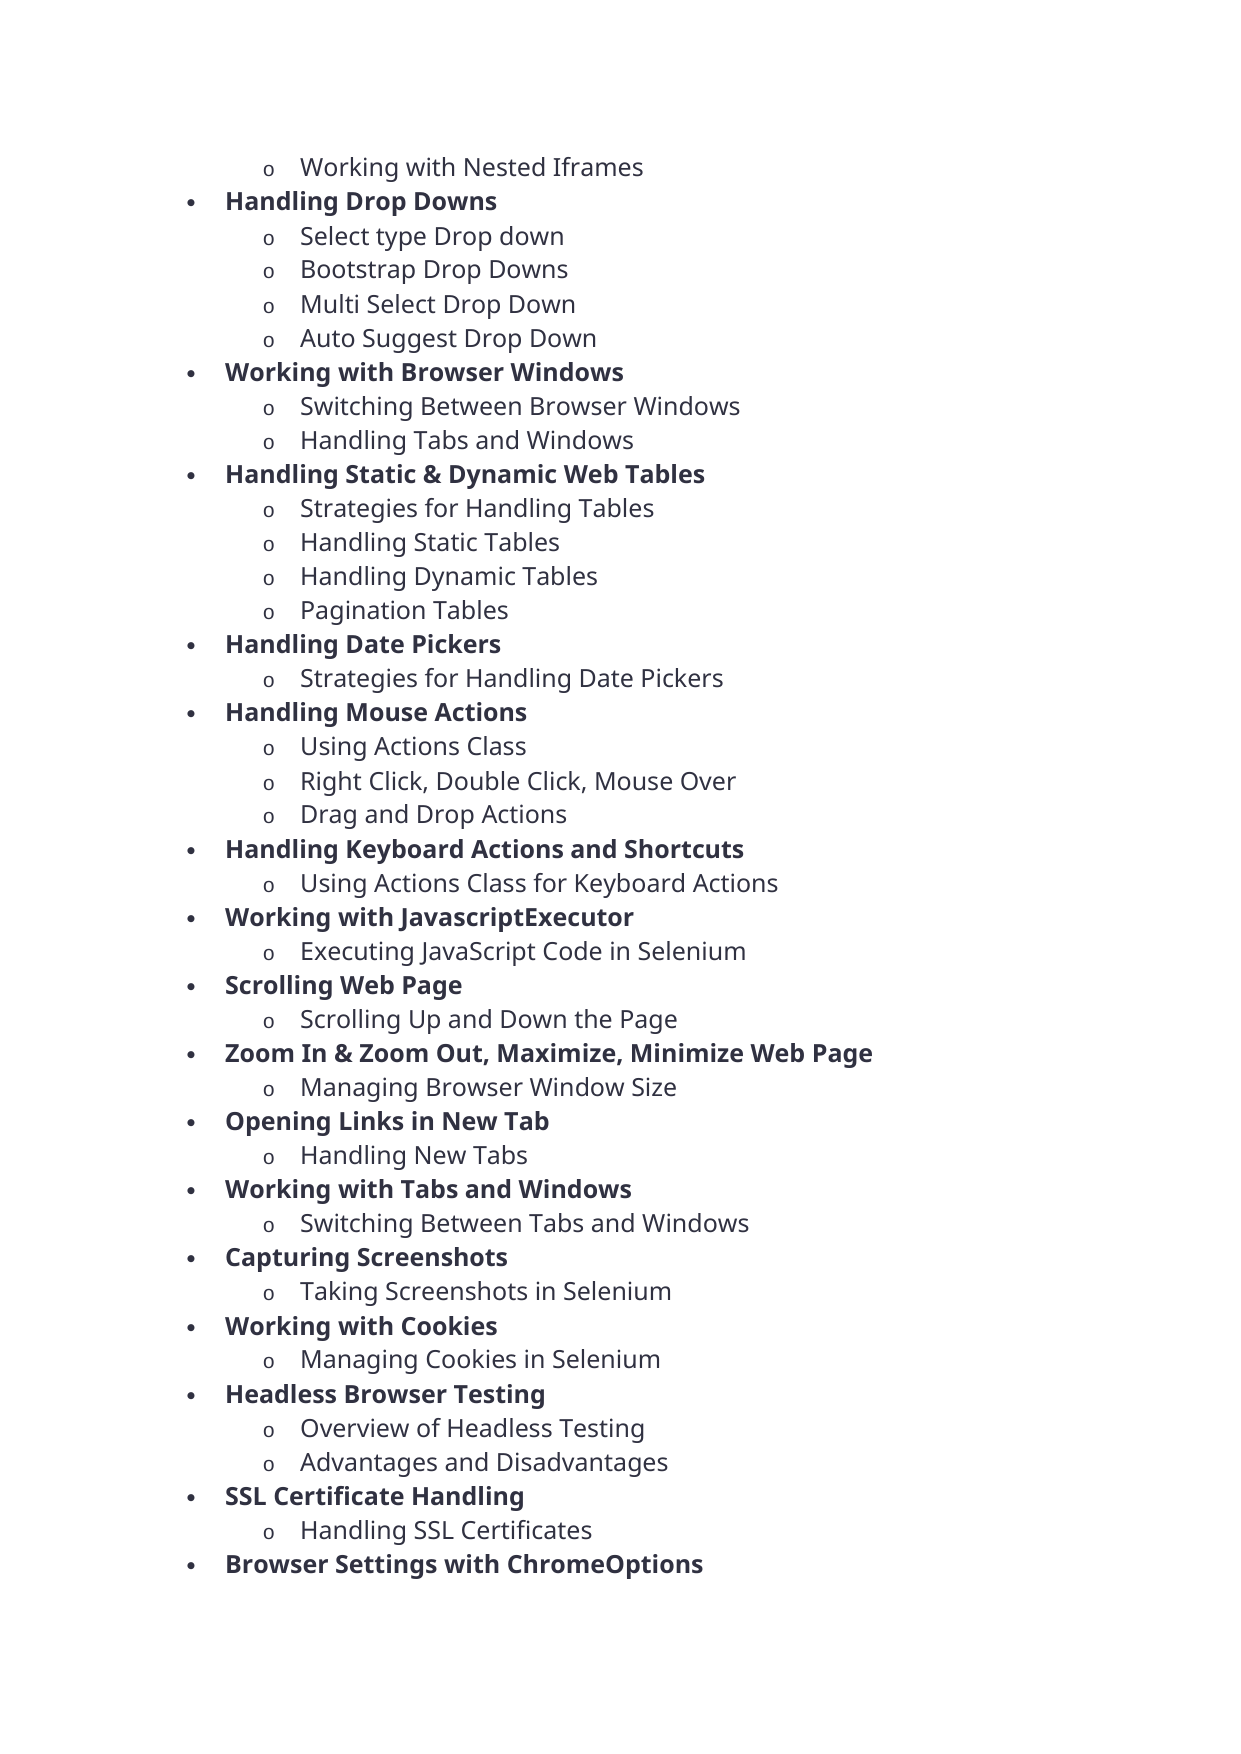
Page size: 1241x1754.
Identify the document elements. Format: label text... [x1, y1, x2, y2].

list Taking Screenshots in Selenium [262, 1274, 1090, 1308]
list Capturing Screenshots [187, 1240, 1090, 1274]
list Switching Between Browser Windows [262, 388, 1090, 422]
list Handling Drop Downs [187, 184, 1090, 218]
list Handling Dynamic Tables [262, 559, 1090, 593]
list Zoom In & Zoom Out, Maximize, Minimize Web Page [187, 1036, 1090, 1070]
list Bootstrap Drop Downs [262, 252, 1090, 286]
list SSL Certificate Handling [187, 1478, 1090, 1512]
list Handling Static & Dynamic Web Tables [187, 457, 1090, 491]
list Advantages and Disadvantages [262, 1444, 1090, 1478]
list Select type Drop down [262, 218, 1090, 252]
list Multi Select Drop Down [262, 286, 1090, 320]
list Managing Browser Window Size [262, 1070, 1090, 1104]
list Headless Browser Testing [187, 1376, 1090, 1410]
list Managing Cookies in Selenium [262, 1342, 1090, 1376]
list Strategies for Handling Tables [262, 491, 1090, 525]
list Working with JavascriptExecutor [187, 899, 1090, 933]
list Drag and Drop Actions [262, 797, 1090, 831]
list Scrolling Web Page [187, 967, 1090, 1002]
list Switching Between Tabs and Windows [262, 1206, 1090, 1240]
list Right Click, Double Click, Mouse Over [262, 763, 1090, 797]
list Working with Nested Iframes [262, 150, 1090, 184]
list Working with Tabs and Windows [187, 1172, 1090, 1206]
list Browser Settings with ChromeOptions [187, 1547, 1090, 1581]
list Pagination Tables [262, 593, 1090, 627]
list Using Actions Class [262, 729, 1090, 763]
list Working with Browser Windows [187, 354, 1090, 388]
list Opening Links in New Tab [187, 1104, 1090, 1138]
list Handling Static Tables [262, 525, 1090, 559]
list Handling SSL Certificates [262, 1512, 1090, 1547]
list Strategies for Handling Date Pickers [262, 661, 1090, 695]
list Executing JavaScript Code in Selenium [262, 933, 1090, 967]
list Handling Keyboard Actions and Shortcuts [187, 831, 1090, 865]
list Working with Cookies [187, 1308, 1090, 1342]
list Auto Suggest Drop Down [262, 320, 1090, 354]
list Handling Tabs and Windows [262, 422, 1090, 457]
list Handling Date Pickers [187, 627, 1090, 661]
list Handling New Tabs [262, 1138, 1090, 1172]
list Using Actions Class for Keyboard Actions [262, 865, 1090, 899]
list Overview of Headless Testing [262, 1410, 1090, 1444]
list Scrolling Up and Down the Page [262, 1002, 1090, 1036]
list Handling Mouse Actions [187, 695, 1090, 729]
